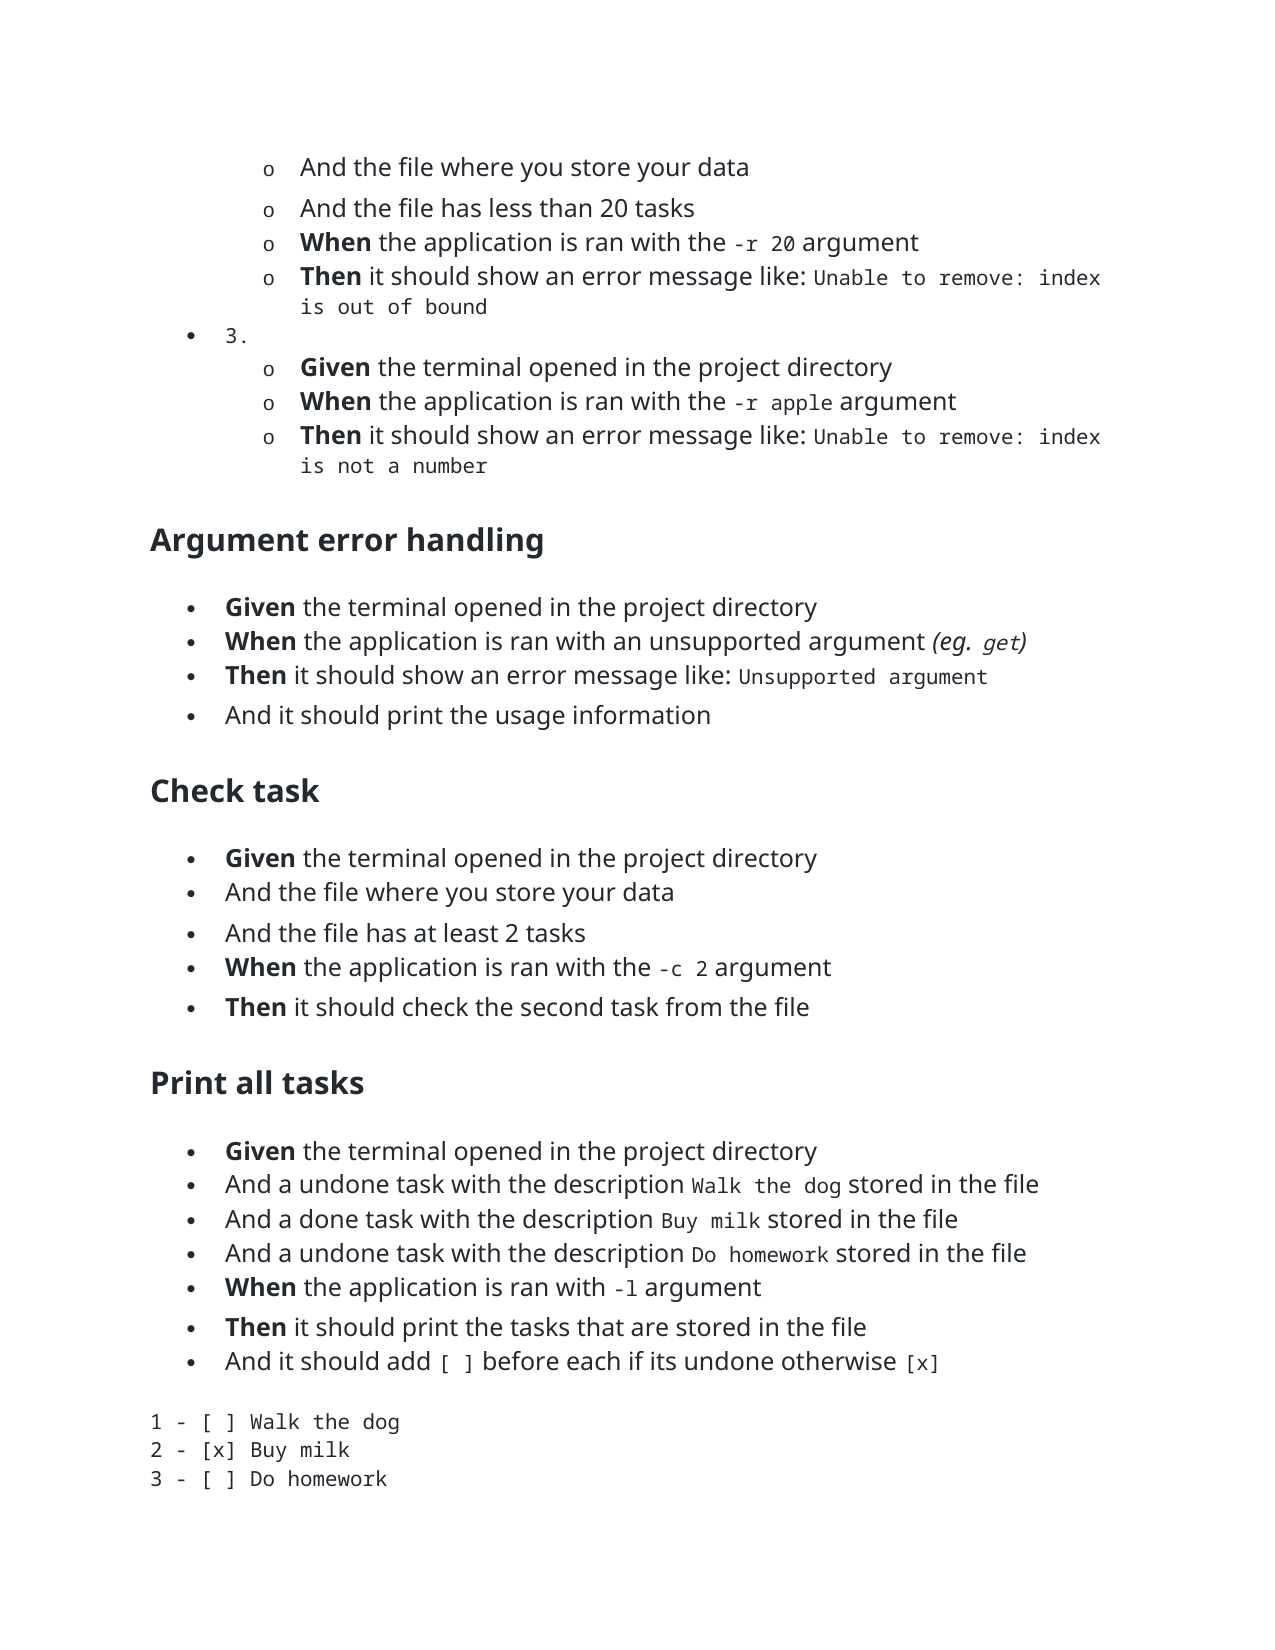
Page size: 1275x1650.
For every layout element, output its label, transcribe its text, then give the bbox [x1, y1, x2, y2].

list And a undone task with the description Walk the dog stored in the file [187, 1167, 1125, 1201]
list And a done task with the description Buy milk stored in the file [187, 1201, 1125, 1235]
list When the application is ran with the -c 2 argument [187, 949, 1125, 983]
list Then it should show an error message like: Unsupported argument [187, 657, 1125, 691]
list And the file where you store your data [262, 150, 1125, 184]
list When the application is ran with the -r 20 argument [262, 224, 1125, 258]
list Given the terminal opened in the project directory [187, 841, 1125, 875]
list Given the terminal opened in the project directory [187, 589, 1125, 623]
text Check task [150, 769, 1125, 812]
list Given the terminal opened in the project directory [187, 1133, 1125, 1167]
text Argument error handling [150, 517, 1125, 560]
list Then it should show an error message like: Unable to remove: index is out of bound [262, 258, 1125, 321]
list And the file where you store your data [187, 875, 1125, 909]
list 3. [187, 321, 1125, 349]
list When the application is ran with -l argument [187, 1269, 1125, 1303]
list And the file has at least 2 tasks [187, 915, 1125, 949]
text Print all tasks [150, 1061, 1125, 1104]
list And it should add [ ] before each if its undone otherwise [x] [187, 1344, 1125, 1378]
list Then it should show an error message like: Unable to remove: index is not a number [262, 417, 1125, 480]
text 1 - [ ] Walk the dog [150, 1407, 1125, 1435]
list When the application is ran with an unsupported argument (eg. get) [187, 623, 1125, 657]
text 3 - [ ] Do homework [150, 1464, 1125, 1492]
list Then it should check the second task from the file [187, 990, 1125, 1024]
list And a undone task with the description Do homework stored in the file [187, 1235, 1125, 1269]
list Given the terminal opened in the project directory [262, 349, 1125, 383]
list Then it should print the tasks that are stored in the file [187, 1310, 1125, 1344]
text 2 - [x] Buy milk [150, 1435, 1125, 1464]
list And it should print the usage information [187, 698, 1125, 732]
list When the application is ran with the -r apple argument [262, 383, 1125, 417]
list And the file has less than 20 tasks [262, 190, 1125, 224]
